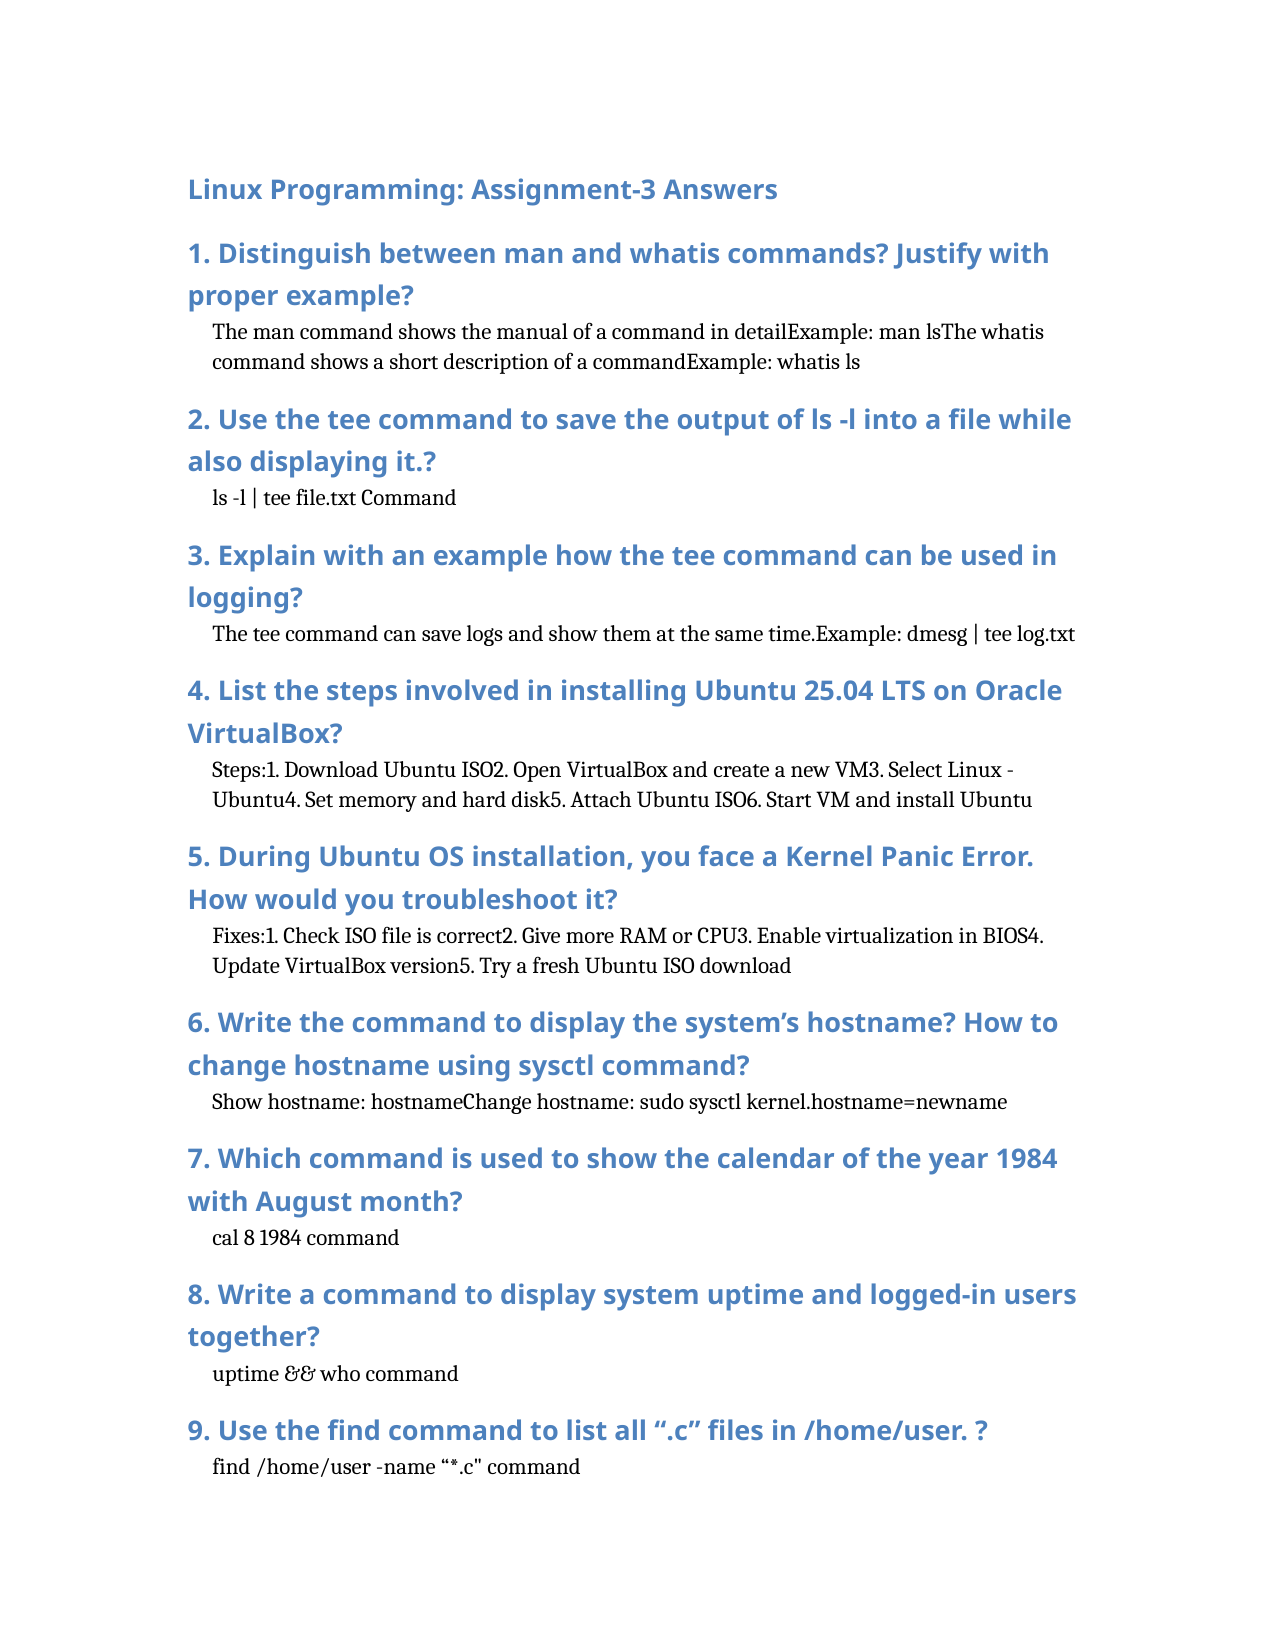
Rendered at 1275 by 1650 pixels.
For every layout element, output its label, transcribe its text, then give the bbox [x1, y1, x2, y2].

text Show hostname: hostname Change hostname: sudo sysctl kernel.hostname=newname [212, 1089, 1087, 1115]
text The man command shows the manual of a command in detail Example: man ls The whatis command shows a short description of a command Example: whatis ls [212, 319, 1087, 375]
text find /home/user -name “*.c" command [212, 1454, 1087, 1480]
text 1. Distinguish between man and whatis commands? Justify with proper example? [187, 234, 1087, 313]
text 8. Write a command to display system uptime and logged-in users together? [187, 1276, 1087, 1355]
text 9. Use the find command to list all “.c” files in /home/user. ? [187, 1411, 1087, 1448]
text Linux Programming: Assignment-3 Answers [187, 171, 1087, 208]
text 6. Write the command to display the system’s hostname? How to change hostname using sysctl command? [187, 1004, 1087, 1083]
text cal 8 1984 command [212, 1224, 1087, 1251]
text ls -l | tee file.txt Command [212, 485, 1087, 511]
text 2. Use the tee command to save the output of ls -l into a file while also displaying it.? [187, 400, 1087, 479]
text 5. During Ubuntu OS installation, you face a Kernel Panic Error. How would you troubleshoot it? [187, 838, 1087, 917]
text 4. List the steps involved in installing Ubuntu 25.04 LTS on Oracle VirtualBox? [187, 672, 1087, 751]
text uptime && who command [212, 1360, 1087, 1387]
text 3. Explain with an example how the tee command can be used in logging? [187, 536, 1087, 615]
text 7. Which command is used to show the calendar of the year 1984 with August month? [187, 1140, 1087, 1219]
text The tee command can save logs and show them at the same time. Example: dmesg | tee log.txt [212, 621, 1087, 647]
text Steps: 1. Download Ubuntu ISO 2. Open VirtualBox and create a new VM 3. Select Linux - Ubuntu 4. Set memory and hard disk 5. Attach Ubuntu ISO 6. Start VM and install Ubuntu [212, 757, 1087, 813]
text Fixes: 1. Check ISO file is correct 2. Give more RAM or CPU 3. Enable virtualization in BIOS 4. Update VirtualBox version 5. Try a fresh Ubuntu ISO download [212, 923, 1087, 979]
